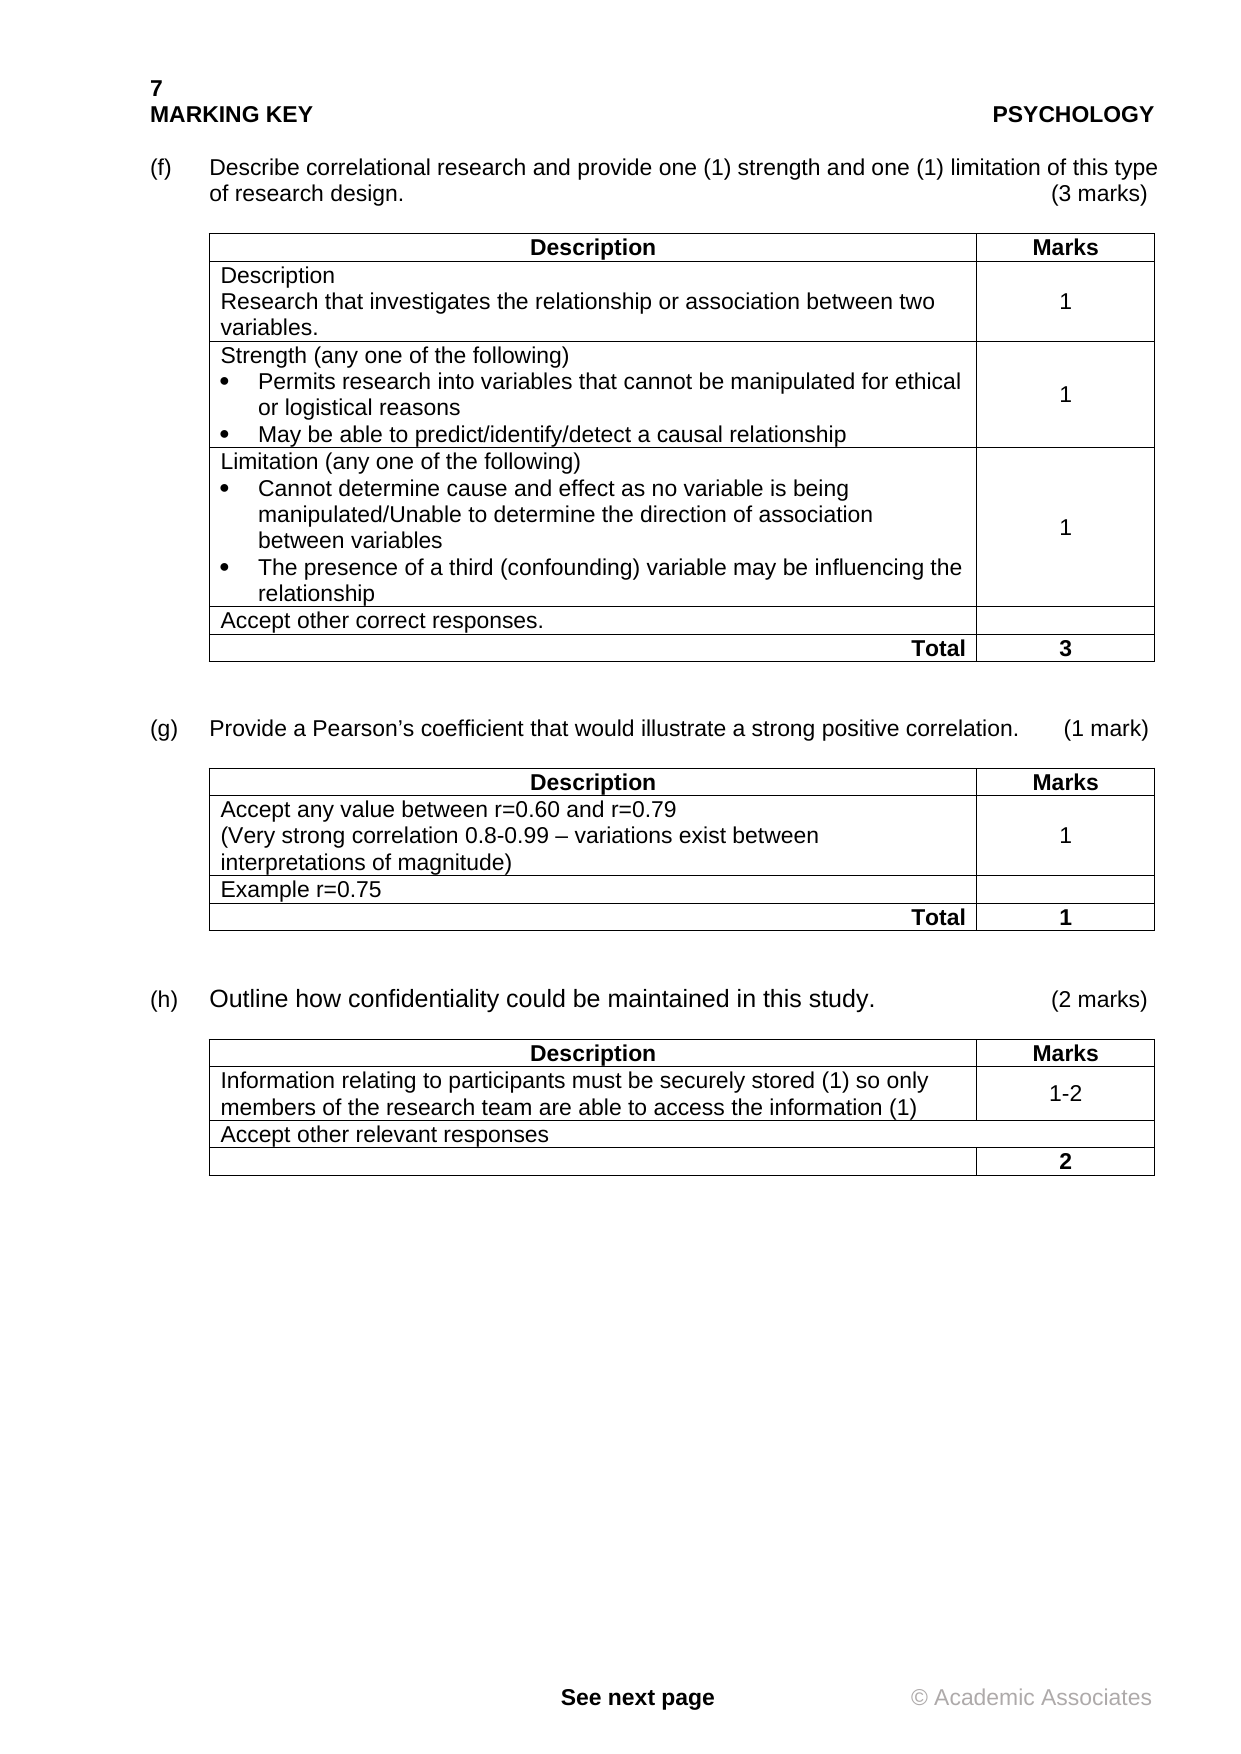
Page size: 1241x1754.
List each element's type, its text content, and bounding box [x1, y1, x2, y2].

table_header Marks [977, 1040, 1154, 1066]
table_cell [210, 1148, 976, 1174]
table_cell Description Research that investigates the relationship or association between two variables. [210, 262, 976, 341]
table_header Marks [977, 234, 1154, 261]
list Outline how confidentiality could be maintained in this study. (2 marks) [150, 983, 1167, 1012]
table_cell Total [210, 635, 976, 661]
table_cell [977, 607, 1154, 634]
table_header Description [210, 1040, 976, 1066]
table_cell 1-2 [977, 1067, 1154, 1120]
table_cell 1 [977, 262, 1154, 341]
table_cell 1 [977, 796, 1154, 875]
table_cell [977, 876, 1154, 902]
table_cell Accept any value between r=0.60 and r=0.79 (Very strong correlation 0.8-0.99 – variations exist between interpretations of magnitude) [210, 796, 976, 875]
table_cell 3 [977, 635, 1154, 661]
table_header Marks [977, 769, 1154, 795]
list Describe correlational research and provide one (1) strength and one (1) limitation of this type of research design. (3 marks) [150, 154, 1167, 207]
table_cell Strength (any one of the following) Permits research into variables that cannot be manipulated for ethical or logistical reasons May be able to predict/identify/detect a causal relationship [210, 342, 976, 447]
table_cell 1 [977, 342, 1154, 447]
table_cell Example r=0.75 [210, 876, 976, 902]
table_cell Information relating to participants must be securely stored (1) so only members of the research team are able to access the information (1) [210, 1067, 976, 1120]
table_cell 2 [977, 1148, 1154, 1174]
table_cell Accept other correct responses. [210, 607, 976, 634]
table_cell 1 [977, 448, 1154, 606]
table_cell 1 [977, 904, 1154, 930]
list Provide a Pearson’s coefficient that would illustrate a strong positive correlation. (1 mark) [150, 715, 1167, 741]
table_cell Limitation (any one of the following) Cannot determine cause and effect as no variable is being manipulated/Unable to determine the direction of association between variables The presence of a third (confounding) variable may be influencing the relationship [210, 448, 976, 606]
table_cell Total [210, 904, 976, 930]
table_header Description [210, 769, 976, 795]
table_header Description [210, 234, 976, 261]
table_cell Accept other relevant responses [210, 1121, 1154, 1147]
